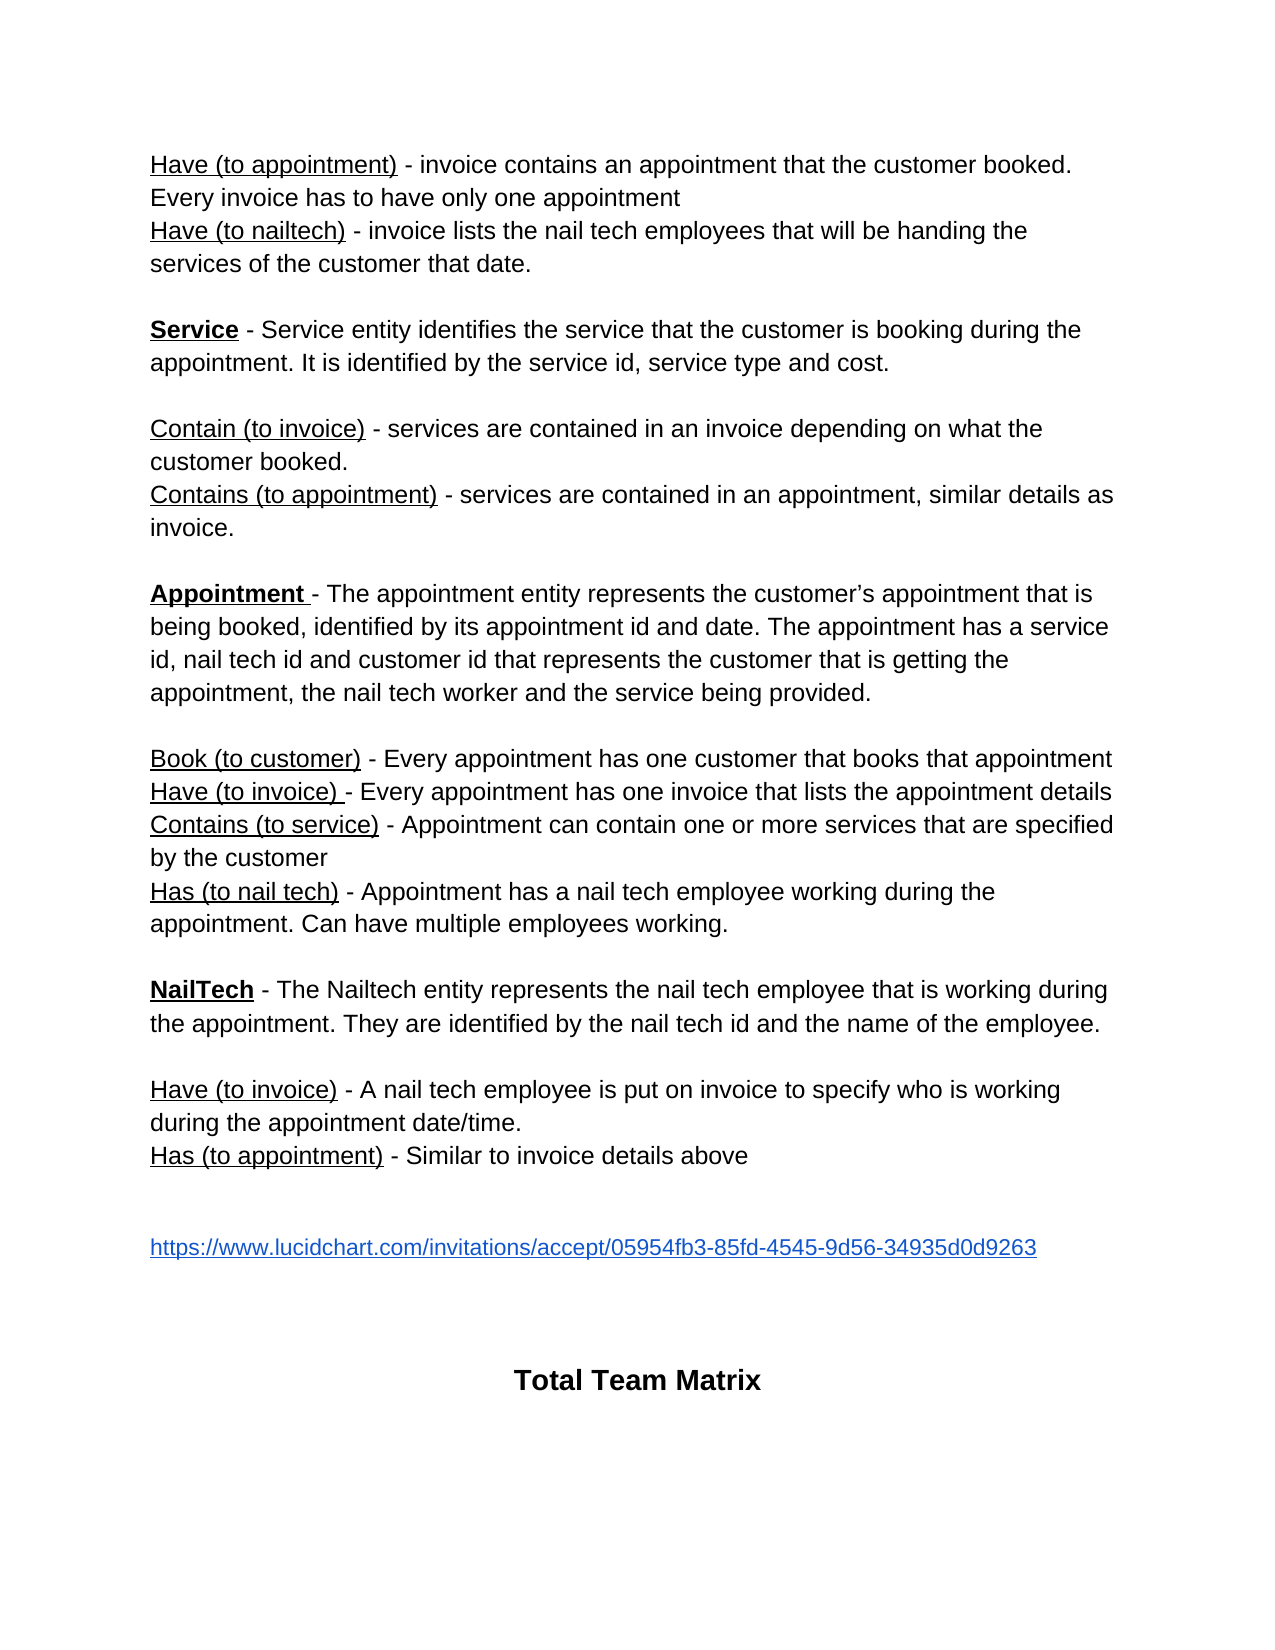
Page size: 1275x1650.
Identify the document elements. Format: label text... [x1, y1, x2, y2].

text Have (to invoice) - A nail tech employee is put on invoice to specify who is working during the appointment date/time. [150, 1074, 1125, 1136]
text Have (to appointment) - invoice contains an appointment that the customer booked. Every invoice has to have only one appointment [150, 150, 1125, 212]
text Has (to nail tech) - Appointment has a nail tech employee working during the appointment. Can have multiple employees working. [150, 876, 1125, 938]
text Has (to appointment) - Similar to invoice details above [150, 1141, 1125, 1169]
text Have (to nailtech) - invoice lists the nail tech employees that will be handing the services of the customer that date. [150, 216, 1125, 278]
text NailTech - The Nailtech entity represents the nail tech employee that is working during the appointment. They are identified by the nail tech id and the name of the employee. [150, 976, 1125, 1037]
text Contain (to invoice) - services are contained in an invoice depending on what the customer booked. [150, 414, 1125, 476]
text Contains (to appointment) - services are contained in an appointment, similar details as invoice. [150, 480, 1125, 542]
text Appointment - The appointment entity represents the customer’s appointment that is being booked, identified by its appointment id and date. The appointment has a service id, nail tech id and customer id that represents the customer that is getting the appointment, the nail tech worker and the service being provided. [150, 579, 1125, 707]
text https://www.lucidchart.com/invitations/accept/05954fb3-85fd-4545-9d56-34935d0d9263 [150, 1234, 1125, 1260]
text Have (to invoice) - Every appointment has one invoice that lists the appointment details [150, 777, 1125, 806]
text Service - Service entity identifies the service that the customer is booking during the appointment. It is identified by the service id, service type and cost. [150, 315, 1125, 377]
text Book (to customer) - Every appointment has one customer that books that appointment [150, 744, 1125, 773]
text Contains (to service) - Appointment can contain one or more services that are specified by the customer [150, 810, 1125, 872]
text Total Team Matrix [150, 1363, 1125, 1397]
